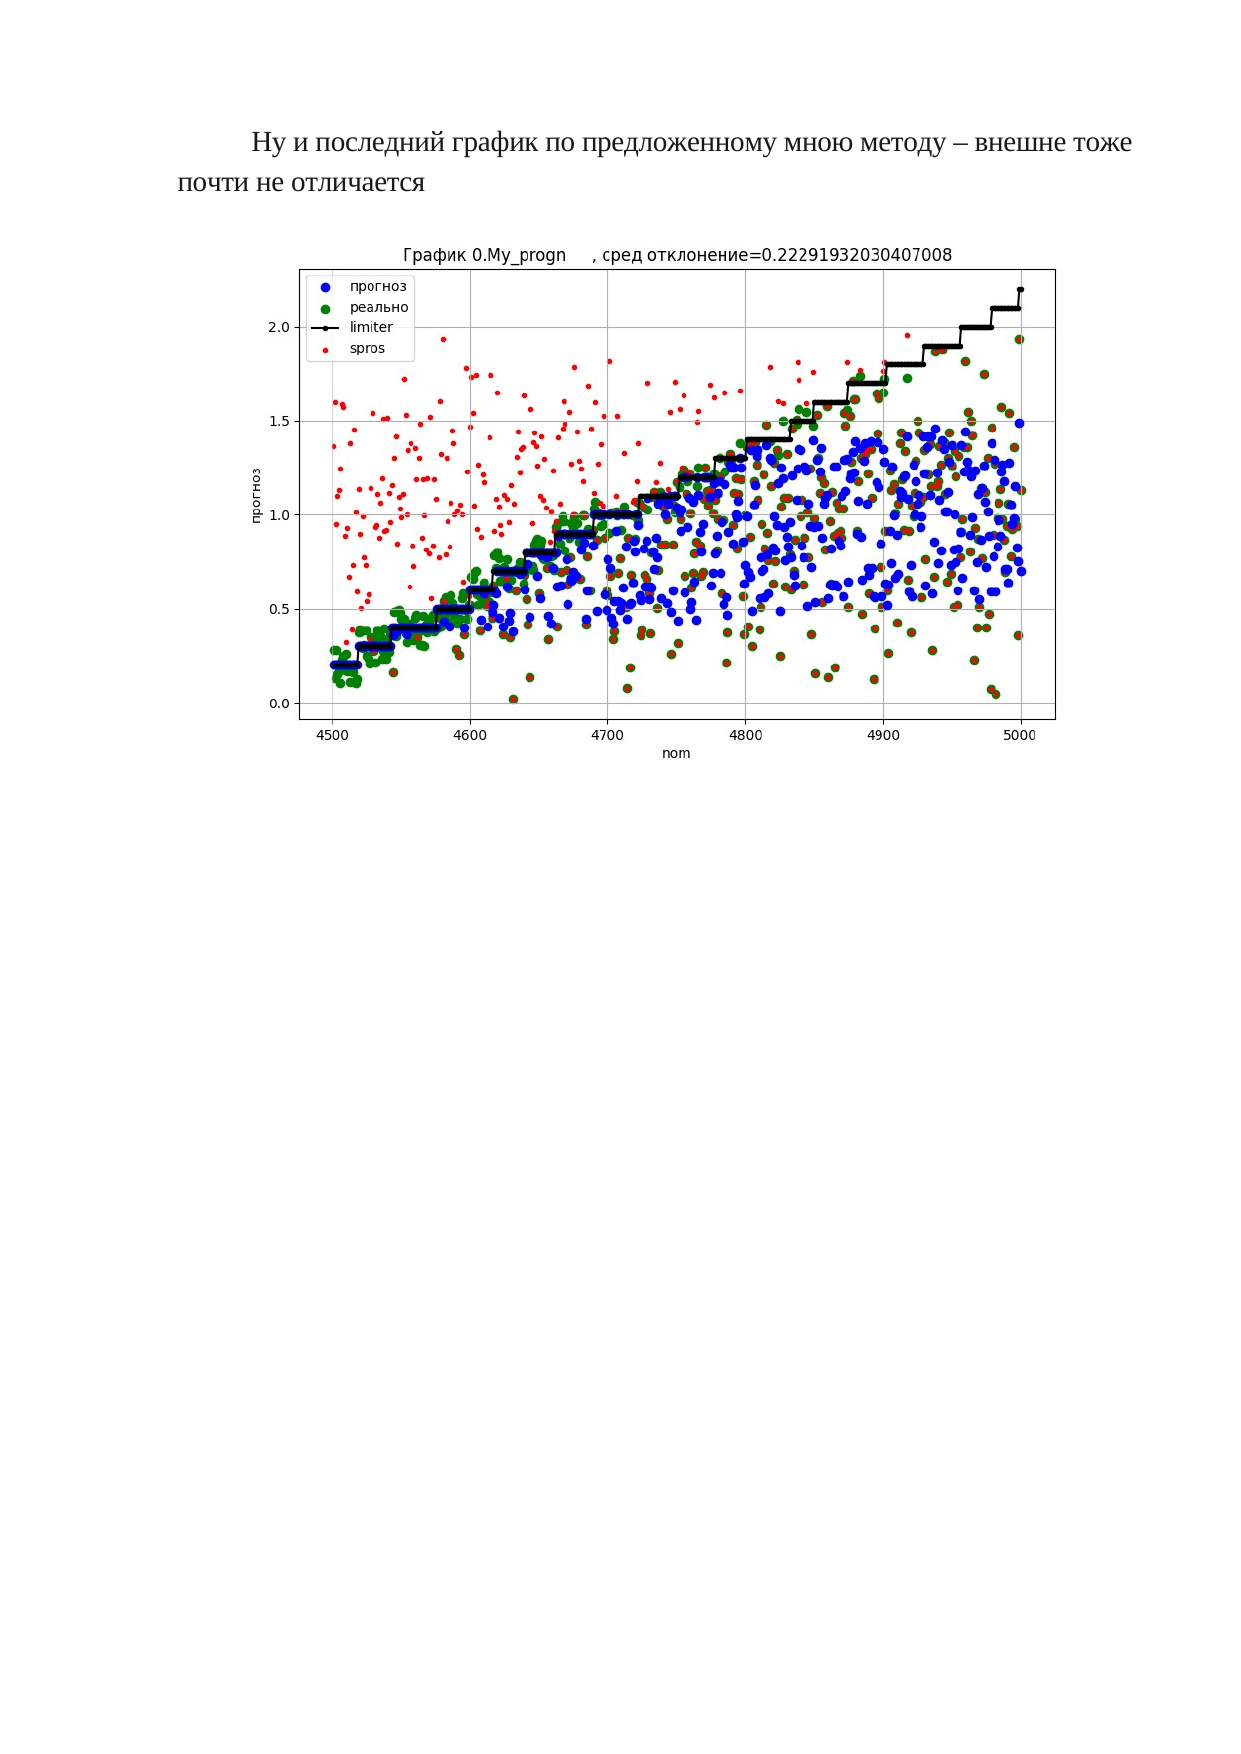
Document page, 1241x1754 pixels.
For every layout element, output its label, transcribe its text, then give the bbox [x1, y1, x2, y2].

picture [177, 198, 1152, 783]
text Ну и последний график по предложенному мною методу – внешне тоже почти не отличается [177, 118, 1152, 198]
